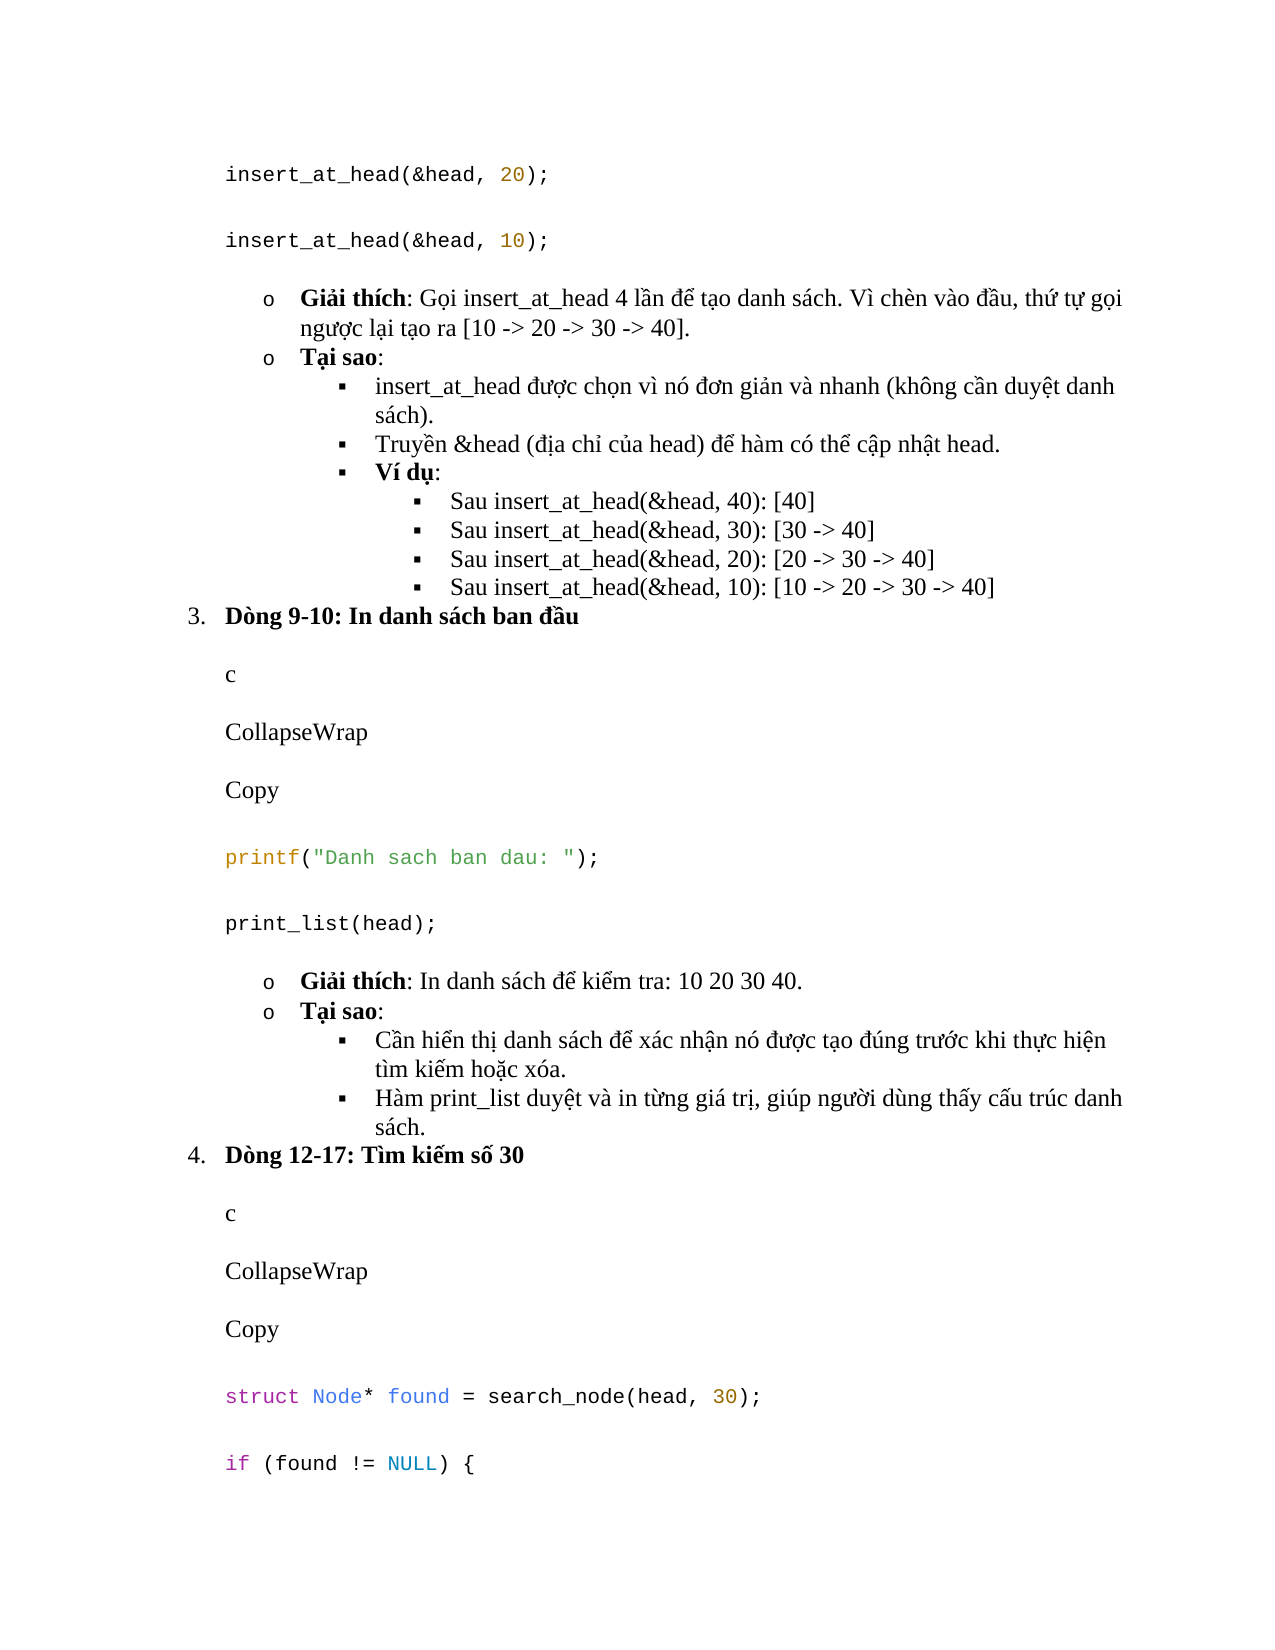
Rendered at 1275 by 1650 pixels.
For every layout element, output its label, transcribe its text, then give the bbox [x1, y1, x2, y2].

list Hàm print_list duyệt và in từng giá trị, giúp người dùng thấy cấu trúc danh sách. [337, 1083, 1125, 1140]
text CollapseWrap [225, 1256, 1125, 1285]
list Sau insert_at_head(&head, 20): [20 -> 30 -> 40] [412, 544, 1125, 572]
list Giải thích: Gọi insert_at_head 4 lần để tạo danh sách. Vì chèn vào đầu, thứ tự gọi ngược lại tạo ra [10 -> 20 -> 30 -> 40]. [262, 283, 1125, 342]
list Ví dụ: [337, 457, 1125, 486]
list insert_at_head được chọn vì nó đơn giản và nhanh (không cần duyệt danh sách). [337, 371, 1125, 429]
text c [225, 659, 1125, 688]
text printf("Danh sach ban dau: "); [225, 833, 1125, 870]
list Dòng 12-17: Tìm kiếm số 30 [187, 1140, 1125, 1169]
list Cần hiển thị danh sách để xác nhận nó được tạo đúng trước khi thực hiện tìm kiếm hoặc xóa. [337, 1025, 1125, 1083]
text c [225, 1198, 1125, 1227]
list Sau insert_at_head(&head, 10): [10 -> 20 -> 30 -> 40] [412, 572, 1125, 601]
text Copy [225, 1314, 1125, 1343]
list Giải thích: In danh sách để kiểm tra: 10 20 30 40. [262, 966, 1125, 996]
text struct Node* found = search_node(head, 30); [225, 1372, 1125, 1409]
text CollapseWrap [225, 717, 1125, 746]
text insert_at_head(&head, 10); [225, 217, 1125, 254]
text if (found != NULL) { [225, 1439, 1125, 1476]
list Tại sao: [262, 342, 1125, 371]
list Truyền &head (địa chỉ của head) để hàm có thể cập nhật head. [337, 429, 1125, 457]
list Sau insert_at_head(&head, 40): [40] [412, 486, 1125, 515]
text Copy [225, 775, 1125, 804]
text insert_at_head(&head, 20); [225, 150, 1125, 187]
list Dòng 9-10: In danh sách ban đầu [187, 601, 1125, 630]
list Sau insert_at_head(&head, 30): [30 -> 40] [412, 515, 1125, 544]
list Tại sao: [262, 996, 1125, 1025]
text print_list(head); [225, 899, 1125, 937]
